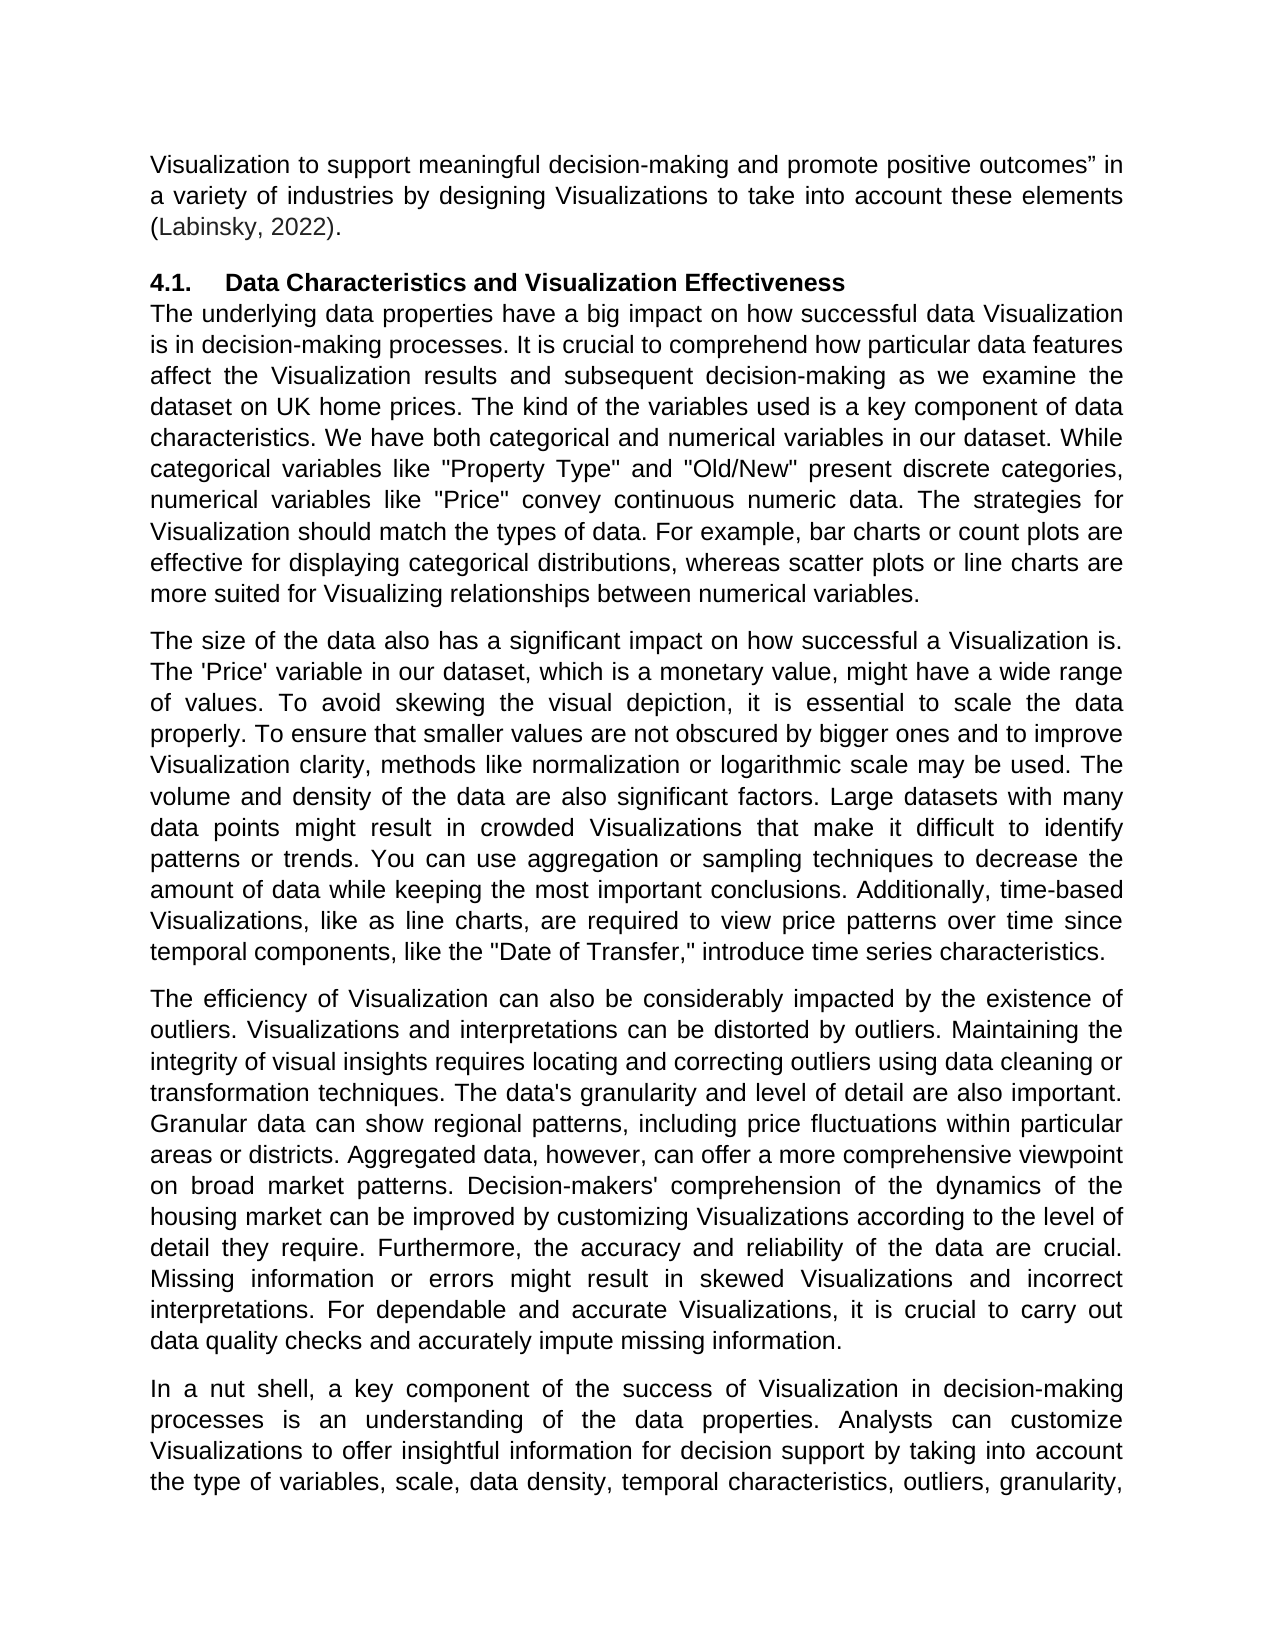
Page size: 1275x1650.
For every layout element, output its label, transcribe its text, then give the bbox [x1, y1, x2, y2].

subtitle Data Characteristics and Visualization Effectiveness [150, 268, 1125, 297]
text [150, 150, 1125, 241]
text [150, 1373, 1125, 1495]
text The size of the data also has a significant impact on how successful a Visualization is. The 'Price' variable in our dataset, which is a monetary value, might have a wide range of values. To avoid skewing the visual depiction, it is essential to scale the data properly. To ensure that smaller values are not obscured by bigger ones and to improve Visualization clarity, methods like normalization or logarithmic scale may be used. The volume and density of the data are also significant factors. Large datasets with many data points might result in crowded Visualizations that make it difficult to identify patterns or trends. You can use aggregation or sampling techniques to decrease the amount of data while keeping the most important conclusions. Additionally, time-based Visualizations, like as line charts, are required to view price patterns over time since temporal components, like the "Date of Transfer," introduce time series characteristics. [150, 626, 1125, 965]
text The underlying data properties have a big impact on how successful data Visualization is in decision-making processes. It is crucial to comprehend how particular data features affect the Visualization results and subsequent decision-making as we examine the dataset on UK home prices. The kind of the variables used is a key component of data characteristics. We have both categorical and numerical variables in our dataset. While categorical variables like "Property Type" and "Old/New" present discrete categories, numerical variables like "Price" convey continuous numeric data. The strategies for Visualization should match the types of data. For example, bar charts or count plots are effective for displaying categorical distributions, whereas scatter plots or line charts are more suited for Visualizing relationships between numerical variables. [150, 299, 1125, 607]
text The efficiency of Visualization can also be considerably impacted by the existence of outliers. Visualizations and interpretations can be distorted by outliers. Maintaining the integrity of visual insights requires locating and correcting outliers using data cleaning or transformation techniques. The data's granularity and level of detail are also important. Granular data can show regional patterns, including price fluctuations within particular areas or districts. Aggregated data, however, can offer a more comprehensive viewpoint on broad market patterns. Decision-makers' comprehension of the dynamics of the housing market can be improved by customizing Visualizations according to the level of detail they require. Furthermore, the accuracy and reliability of the data are crucial. Missing information or errors might result in skewed Visualizations and incorrect interpretations. For dependable and accurate Visualizations, it is crucial to carry out data quality checks and accurately impute missing information. [150, 984, 1125, 1354]
